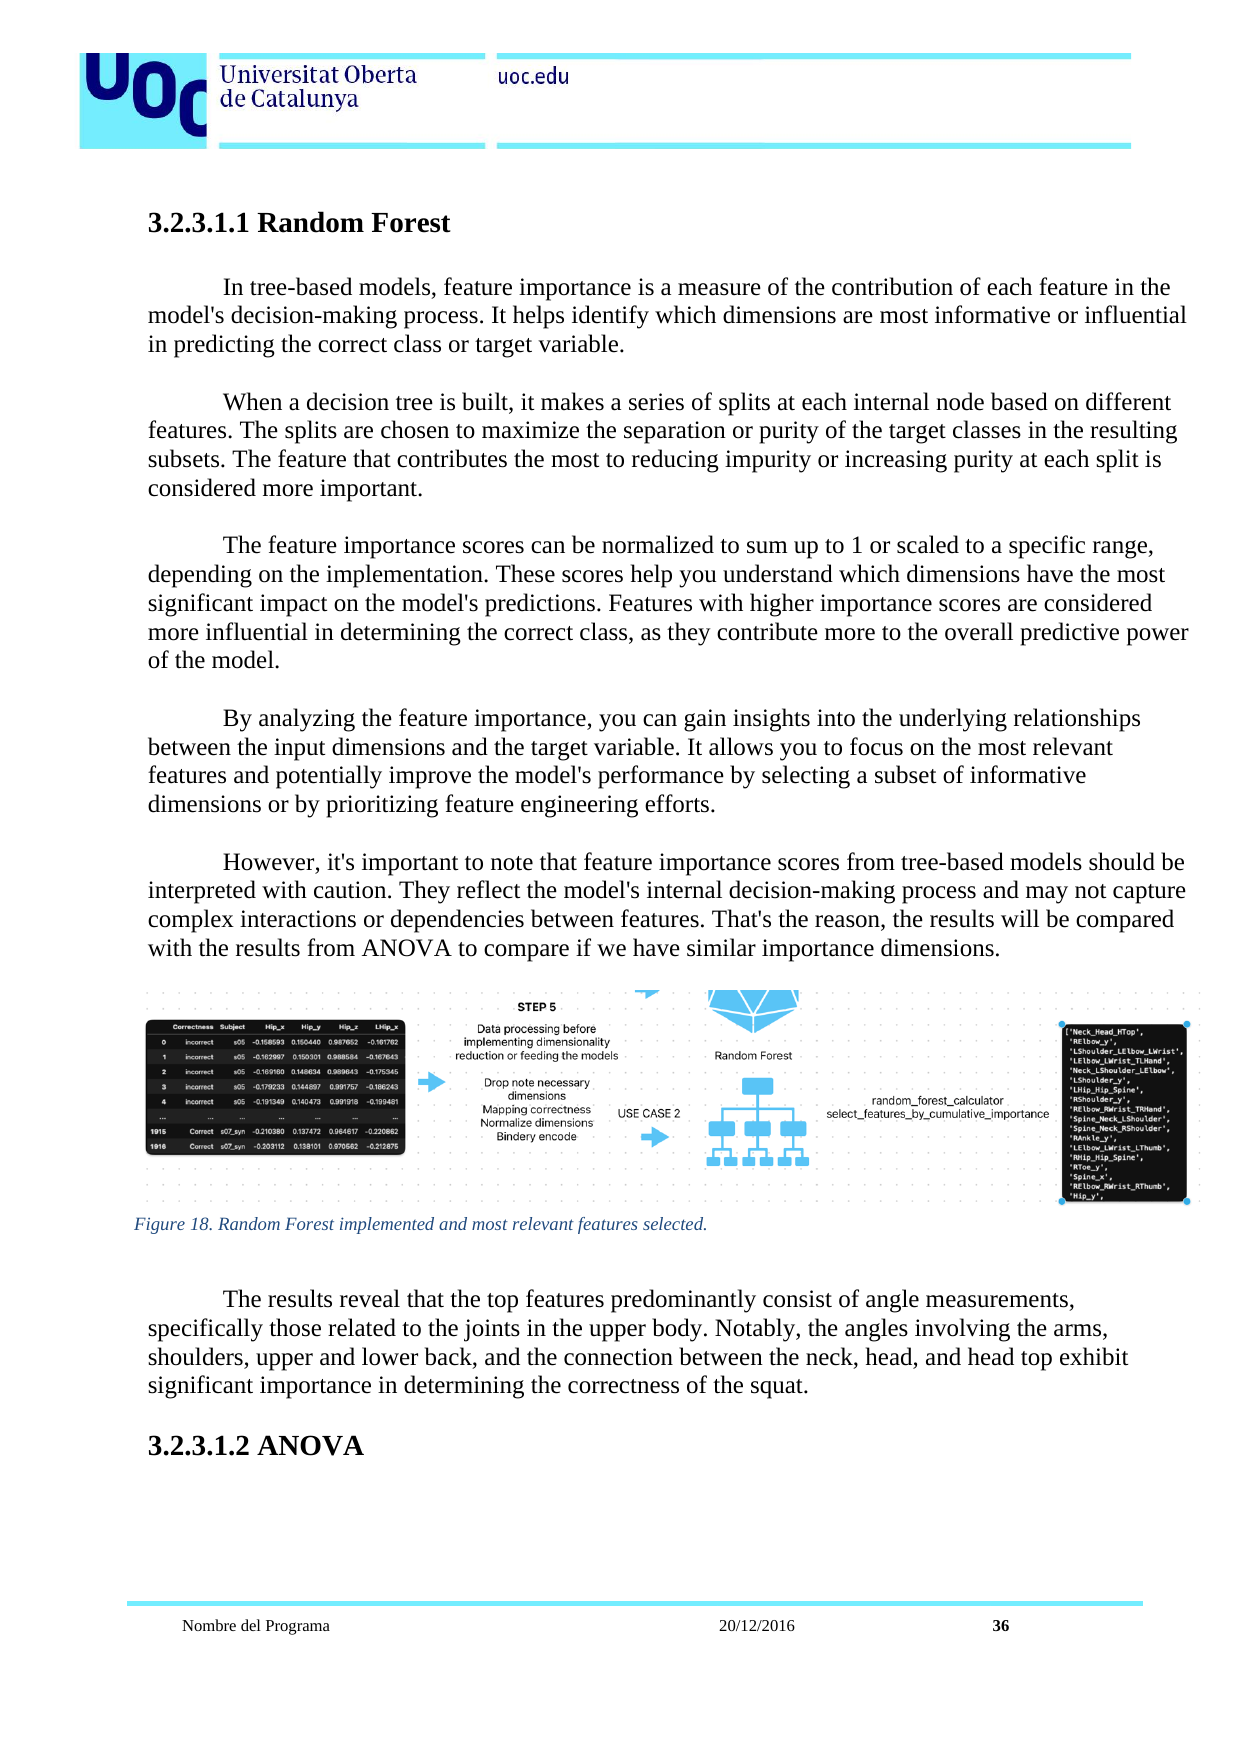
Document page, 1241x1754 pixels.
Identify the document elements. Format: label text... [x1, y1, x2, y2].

text The feature importance scores can be normalized to sum up to 1 or scaled to a specific range, depending on the implementation. These scores help you understand which dimensions have the most significant impact on the model's predictions. Features with higher importance scores are considered more influential in determining the correct class, as they contribute more to the overall predictive power of the model. [148, 531, 1196, 674]
text 3.2.3.1.1 Random Forest [73, 29, 1196, 238]
text However, it's important to note that feature importance scores from tree-based models should be interpreted with caution. They reflect the model's internal decision-making process and may not capture complex interactions or dependencies between features. That's the reason, the results will be compared with the results from ANOVA to compare if we have similar importance dimensions. [148, 847, 1196, 962]
text By analyzing the feature importance, you can gain insights into the underlying relationships between the input dimensions and the target variable. It allows you to focus on the most relevant features and potentially improve the model's performance by selecting a subset of informative dimensions or by prioritizing feature engineering efforts. [148, 703, 1196, 818]
text 3.2.3.1.2 ANOVA [73, 1428, 1196, 1462]
text The results reveal that the top features predominantly consist of angle measurements, specifically those related to the joints in the upper body. Notably, the angles involving the arms, shoulders, upper and lower back, and the connection between the neck, head, and head top exhibit significant importance in determining the correctness of the squat. [148, 1284, 1196, 1399]
text In tree-based models, feature importance is a measure of the contribution of each feature in the model's decision-making process. It helps identify which dimensions are most informative or influential in predicting the correct class or target variable. [148, 272, 1196, 358]
text When a decision tree is built, it makes a series of splits at each internal node based on different features. The splits are chosen to maximize the separation or purity of the target classes in the resulting subsets. The feature that contributes the most to reducing impurity or increasing purity at each split is considered more important. [148, 387, 1196, 502]
text Figure 18. Random Forest implemented and most relevant features selected. [59, 1213, 1240, 1235]
picture [133, 990, 1208, 1214]
